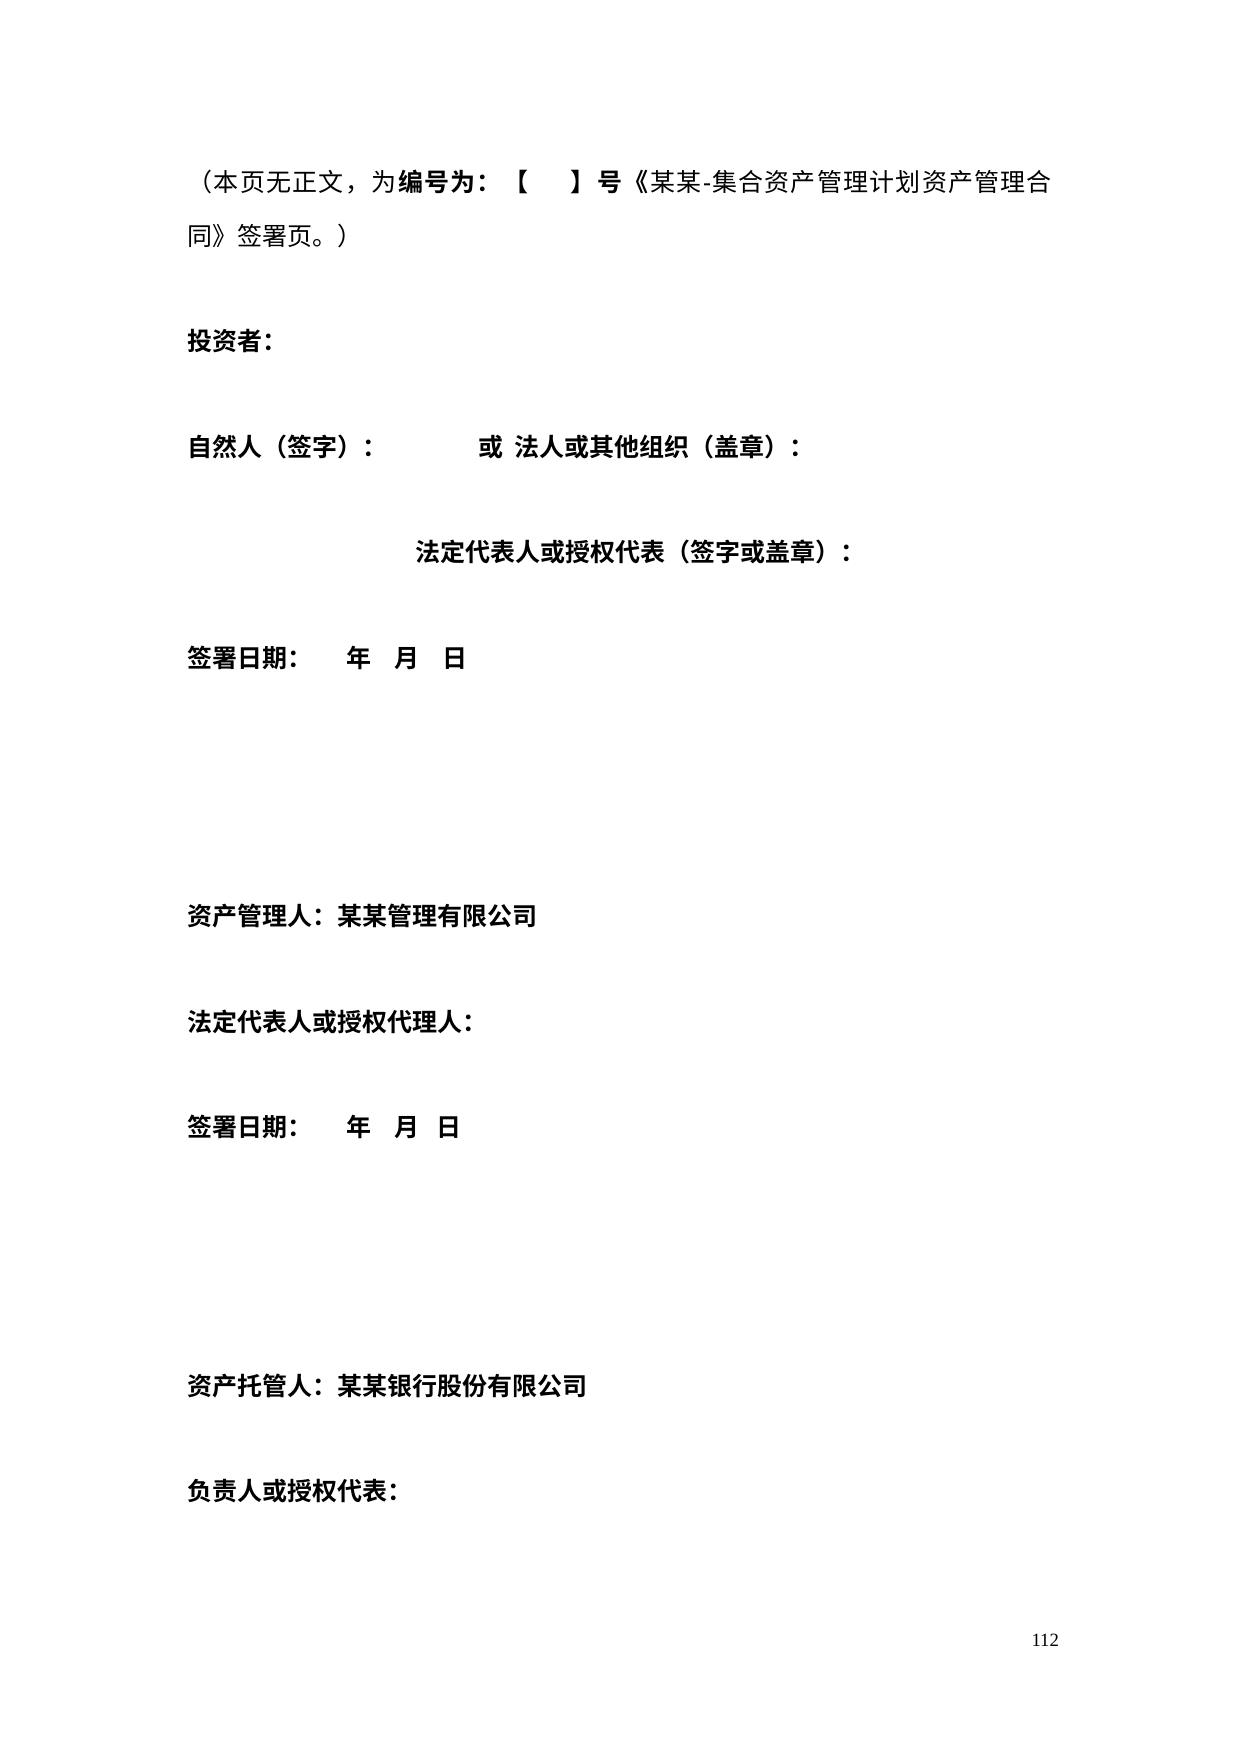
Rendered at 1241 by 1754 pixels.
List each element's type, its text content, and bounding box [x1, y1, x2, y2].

text 签署日期： 年 月 日 [187, 1107, 1003, 1144]
text 资产管理人：某某管理有限公司 [187, 897, 1053, 933]
text 负责人或授权代表： [187, 1471, 1053, 1508]
text 自然人（签字）： 或 法人或其他组织（盖章）： [187, 427, 1053, 463]
text 法定代表人或授权代理人： [187, 1002, 1053, 1038]
text （本页无正文，为编号为：【 】号《某某-集合资产管理计划资产管理合同》签署页。） [187, 162, 1053, 253]
text 法定代表人或授权代表（签字或盖章）： [187, 533, 1053, 569]
text 资产托管人：某某银行股份有限公司 [187, 1366, 1053, 1402]
text 投资者： [187, 322, 1053, 358]
text 签署日期： 年 月 日 [187, 638, 1053, 674]
